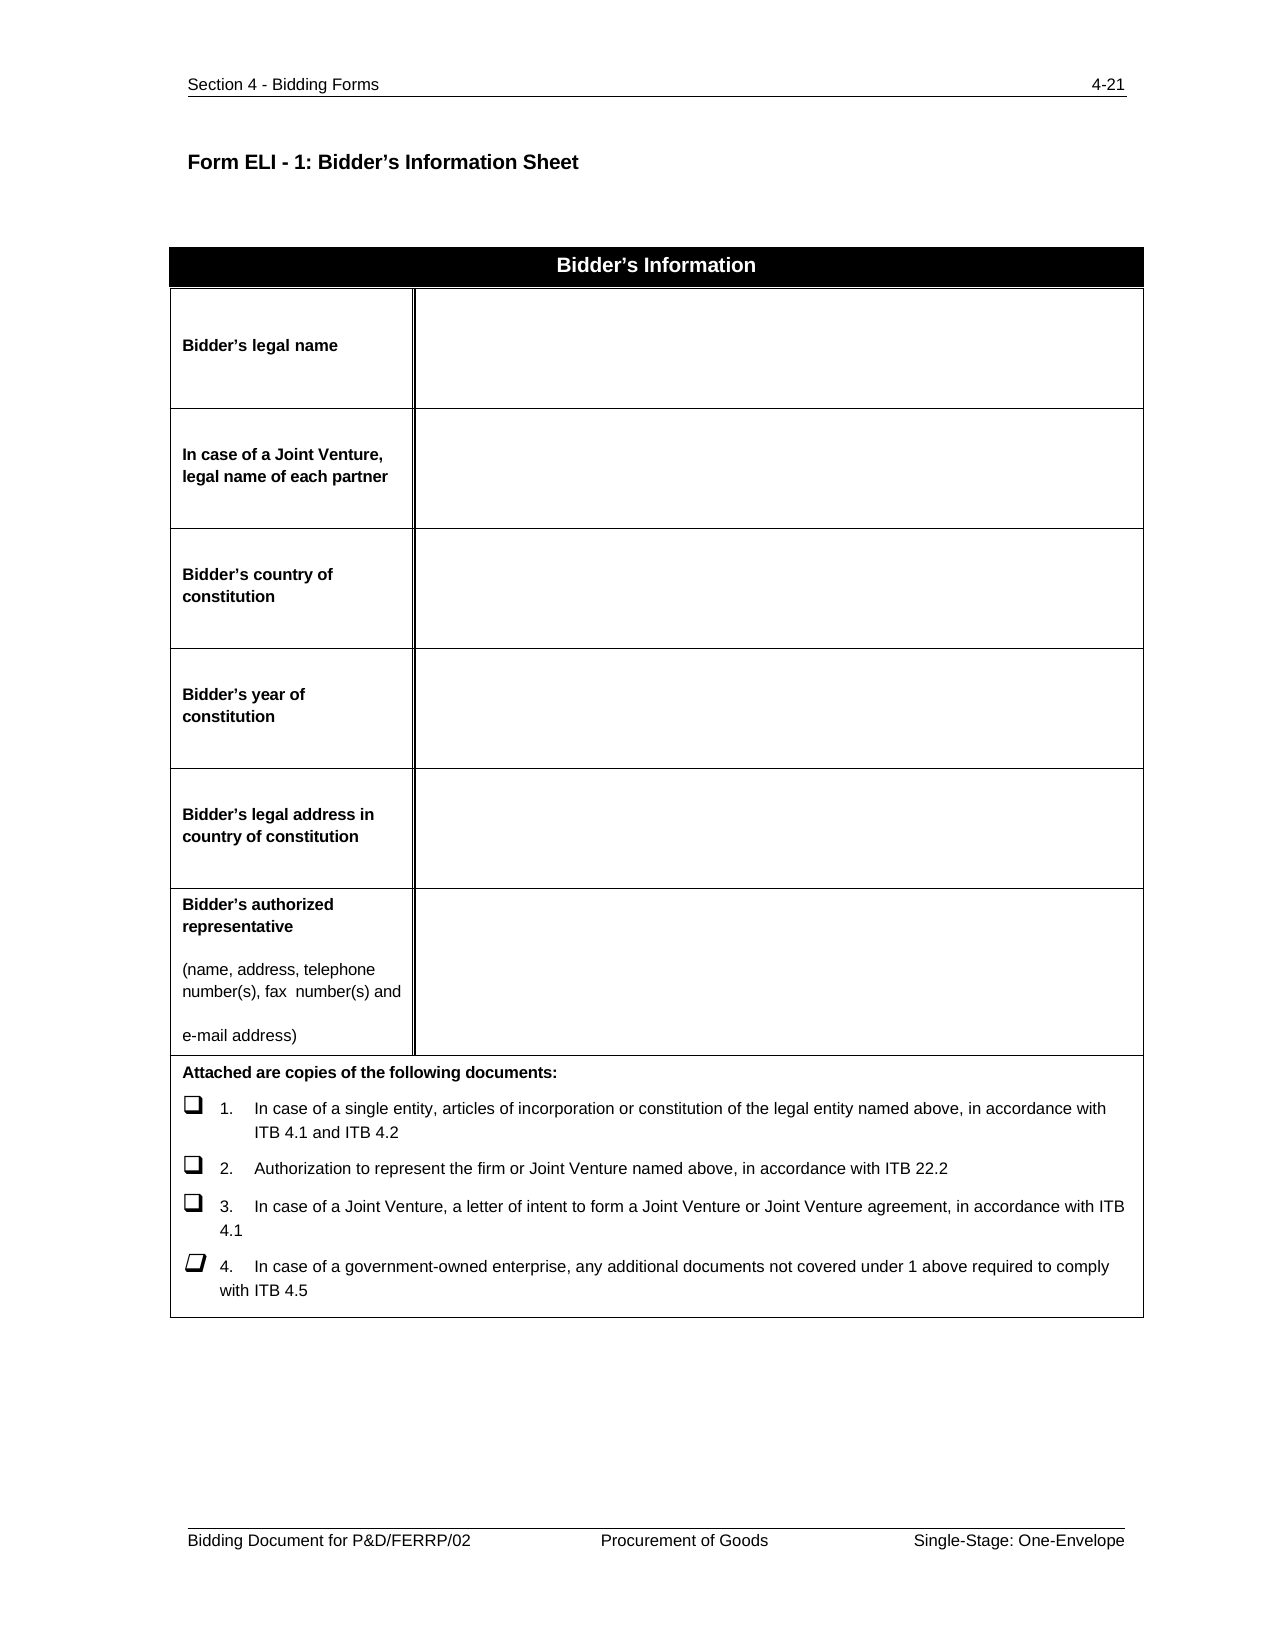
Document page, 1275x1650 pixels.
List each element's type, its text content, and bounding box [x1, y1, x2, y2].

table_cell [416, 409, 1143, 527]
table_cell [416, 649, 1143, 767]
table_cell [416, 889, 1143, 1055]
table_cell In case of a Joint Venture, legal name of each partner [171, 409, 412, 527]
table_cell Bidderʼs legal name [171, 289, 412, 407]
table_cell Bidderʼs country of constitution [171, 529, 412, 647]
table_cell [416, 529, 1143, 647]
table_cell [416, 769, 1143, 887]
text Form ELI - 1: Bidderʼs Information Sheet [187, 150, 1125, 174]
table_header Bidderʼs Information [169, 247, 1144, 287]
table_cell Bidderʼs authorized representative (name, address, telephone number(s), fax number(s) and e-mail address) [171, 889, 412, 1055]
table_cell [416, 289, 1143, 407]
table_cell Attached are copies of the following documents: 1. In case of a single entity, articles of incorporation or constitution of the legal entity named above, in accordance with ITB 4.1 and ITB 4.2 2. Authorization to represent the firm or Joint Venture named above, in accordance with ITB 22.2 3. In case of a Joint Venture, a letter of intent to form a Joint Venture or Joint Venture agreement, in accordance with ITB 4.1 4. In case of a government-owned enterprise, any additional documents not covered under 1 above required to comply with ITB 4.5 [171, 1056, 1143, 1317]
table_cell Bidderʼs legal address in country of constitution [171, 769, 412, 887]
table_cell Bidderʼs year of constitution [171, 649, 412, 767]
